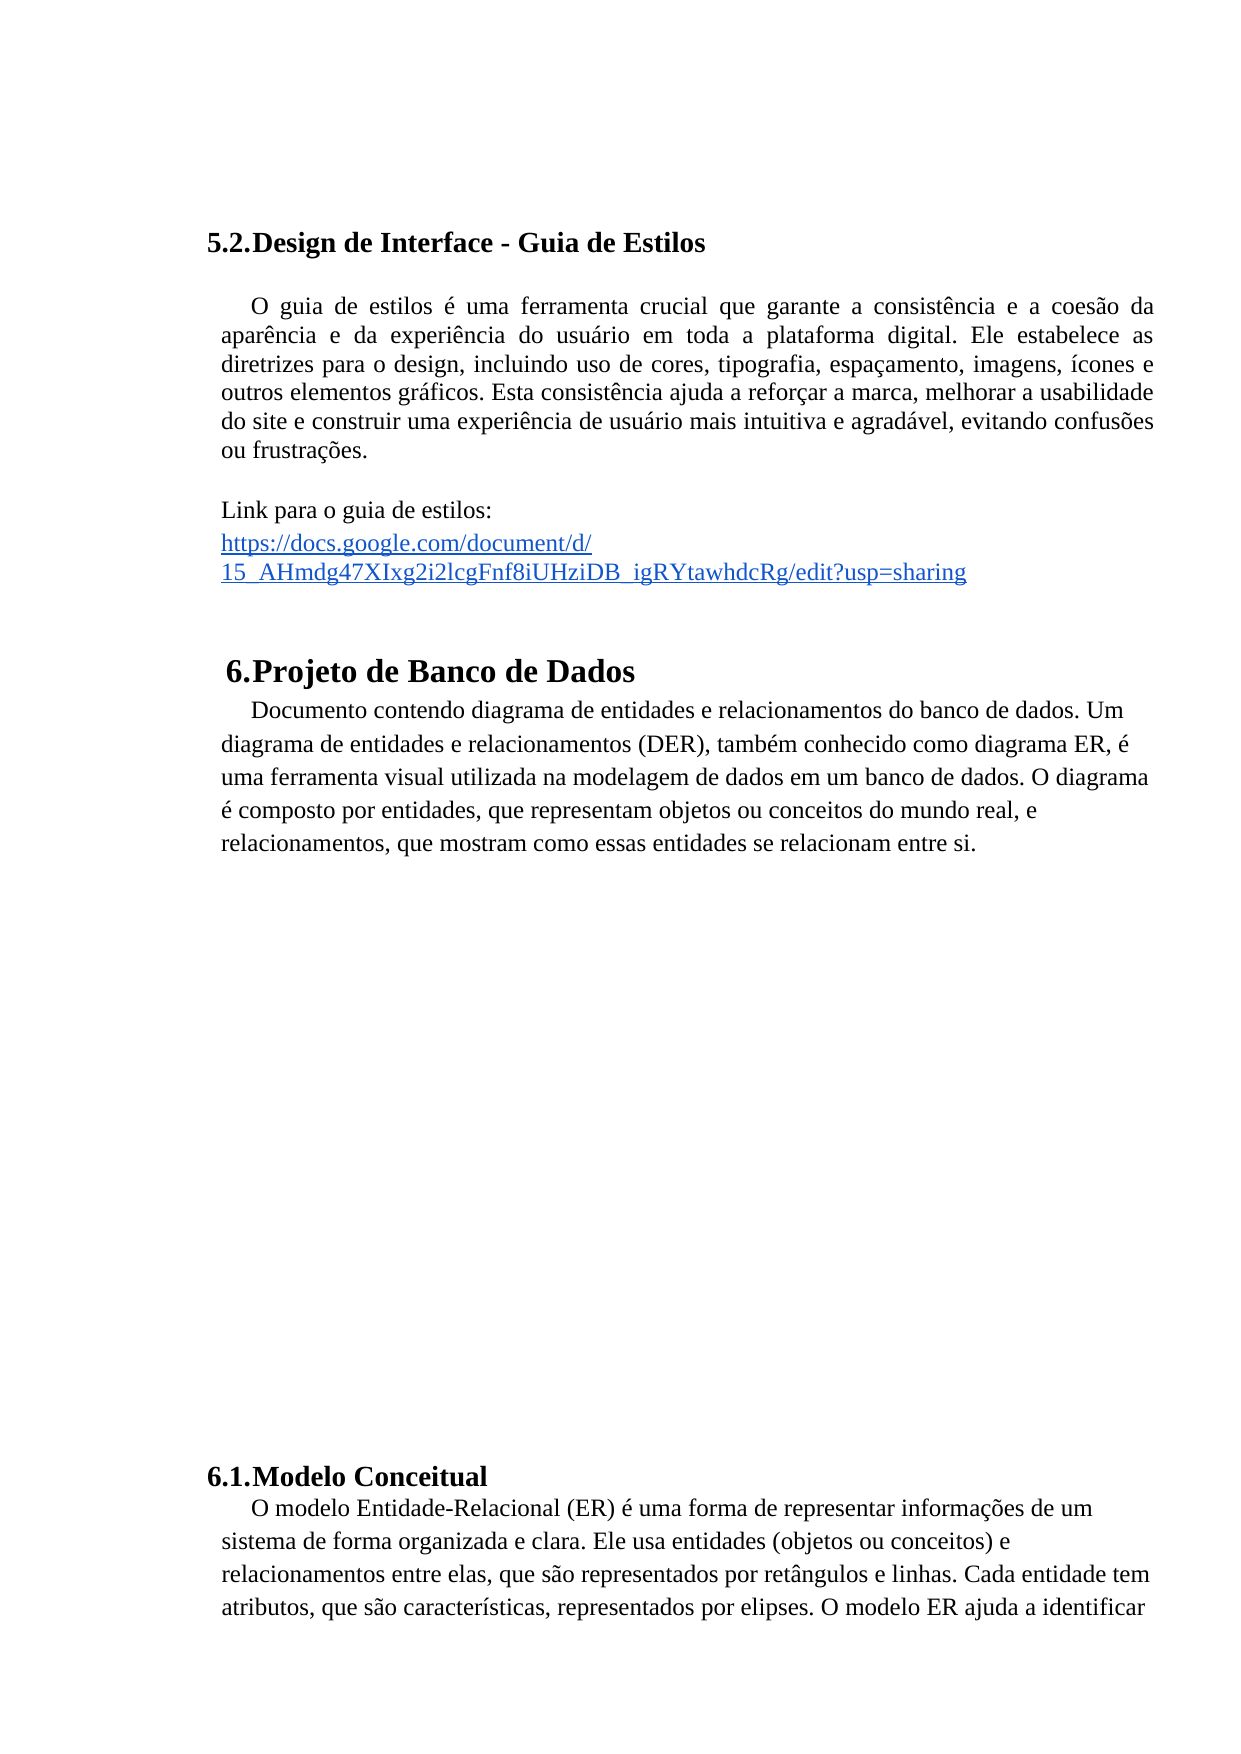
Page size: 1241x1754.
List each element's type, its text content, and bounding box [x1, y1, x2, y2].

subtitle Design de Interface - Guia de Estilos [221, 225, 1155, 258]
text Link para o guia de estilos: [221, 495, 1155, 524]
subtitle Modelo Conceitual [221, 1459, 1155, 1493]
text O guia de estilos é uma ferramenta crucial que garante a consistência e a coesão da aparência e da experiência do usuário em toda a plataforma digital. Ele estabelece as diretrizes para o design, incluindo uso de cores, tipografia, espaçamento, imagens, ícones e outros elementos gráficos. Esta consistência ajuda a reforçar a marca, melhorar a usabilidade do site e construir uma experiência de usuário mais intuitiva e agradável, evitando confusões ou frustrações. [221, 291, 1155, 464]
subtitle Projeto de Banco de Dados [221, 652, 1155, 690]
text https://docs.google.com/document/d/15_AHmdg47XIxg2i2lcgFnf8iUHziDB_igRYtawhdcRg/edit?usp=sharing [221, 528, 1155, 586]
text Documento contendo diagrama de entidades e relacionamentos do banco de dados. Um diagrama de entidades e relacionamentos (DER), também conhecido como diagrama ER, é uma ferramenta visual utilizada na modelagem de dados em um banco de dados. O diagrama é composto por entidades, que representam objetos ou conceitos do mundo real, e relacionamentos, que mostram como essas entidades se relacionam entre si. [221, 696, 1155, 856]
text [221, 1493, 1155, 1621]
